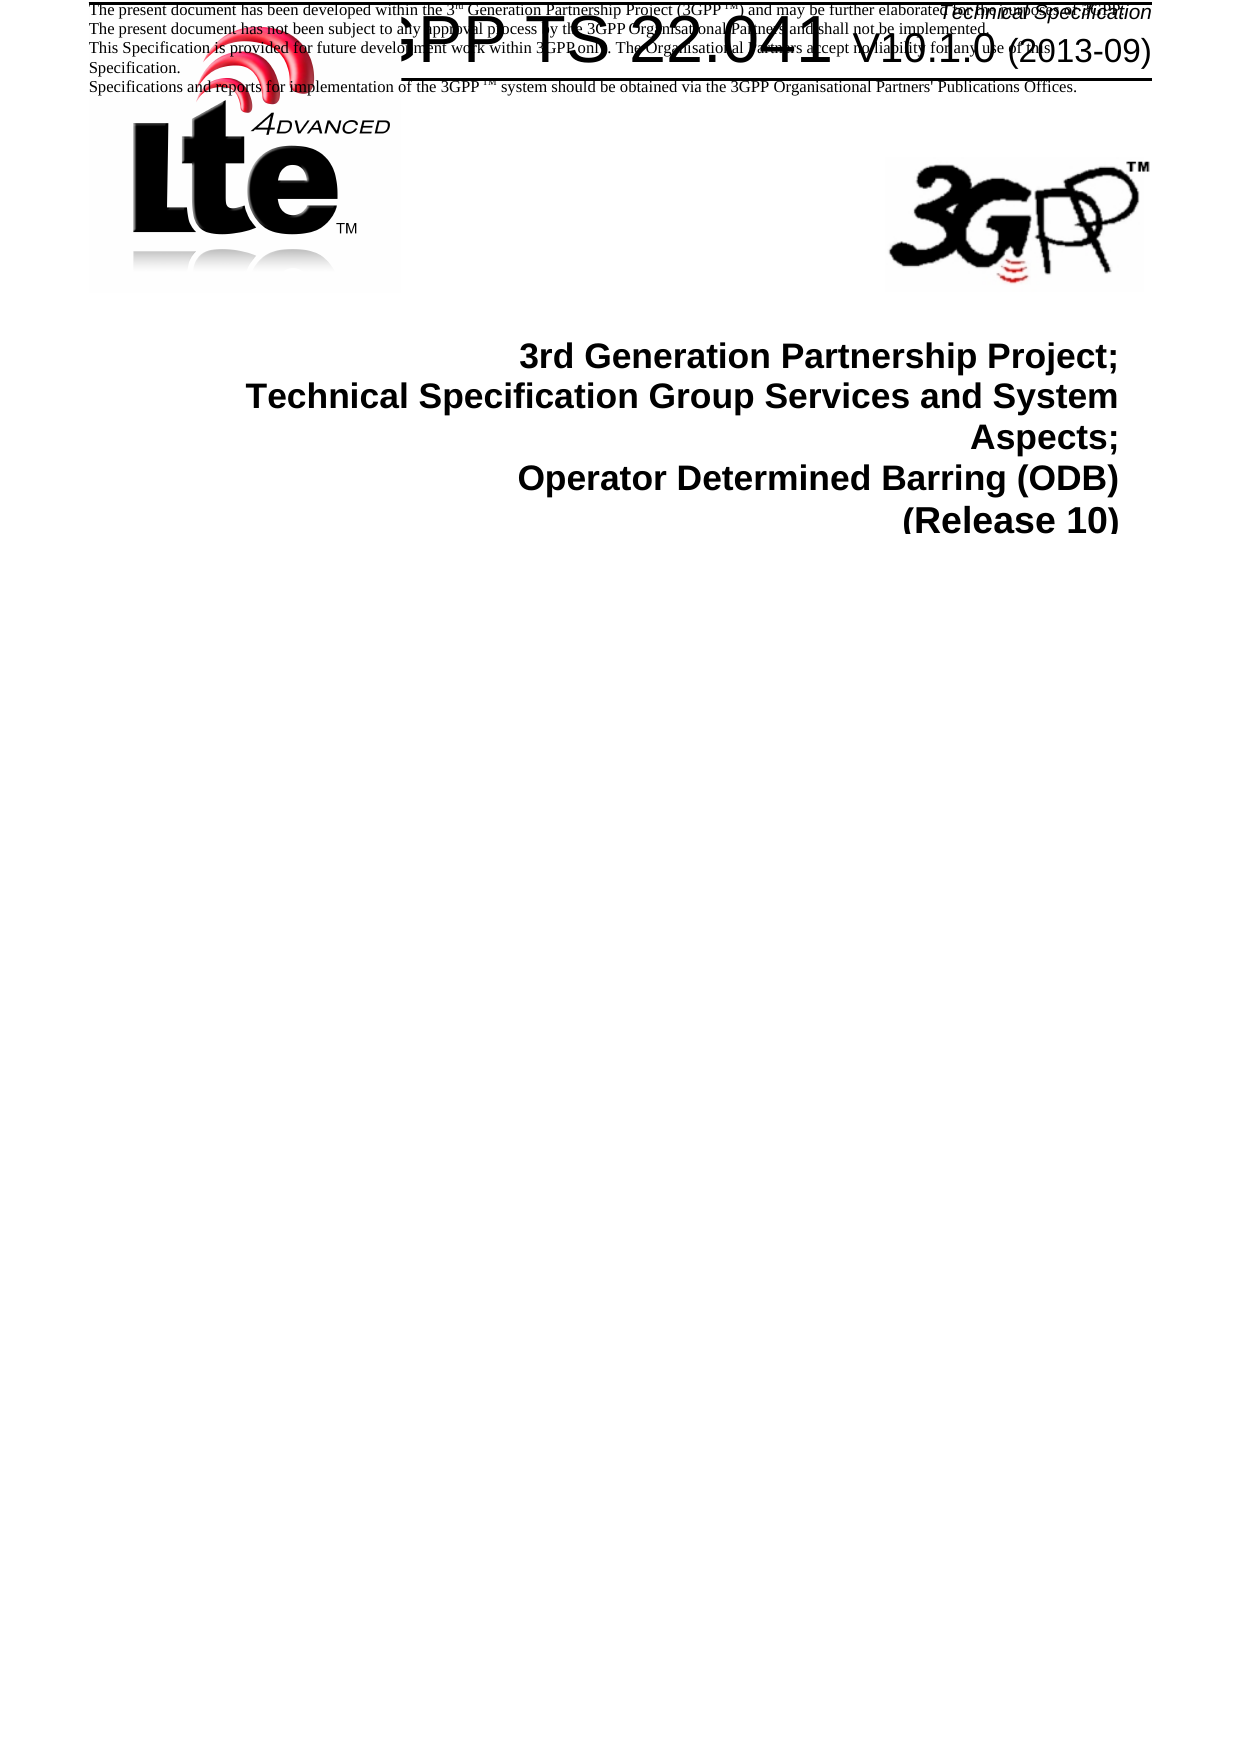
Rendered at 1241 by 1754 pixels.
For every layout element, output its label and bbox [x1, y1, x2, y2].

picture [88, 7, 402, 293]
picture [885, 157, 1152, 293]
